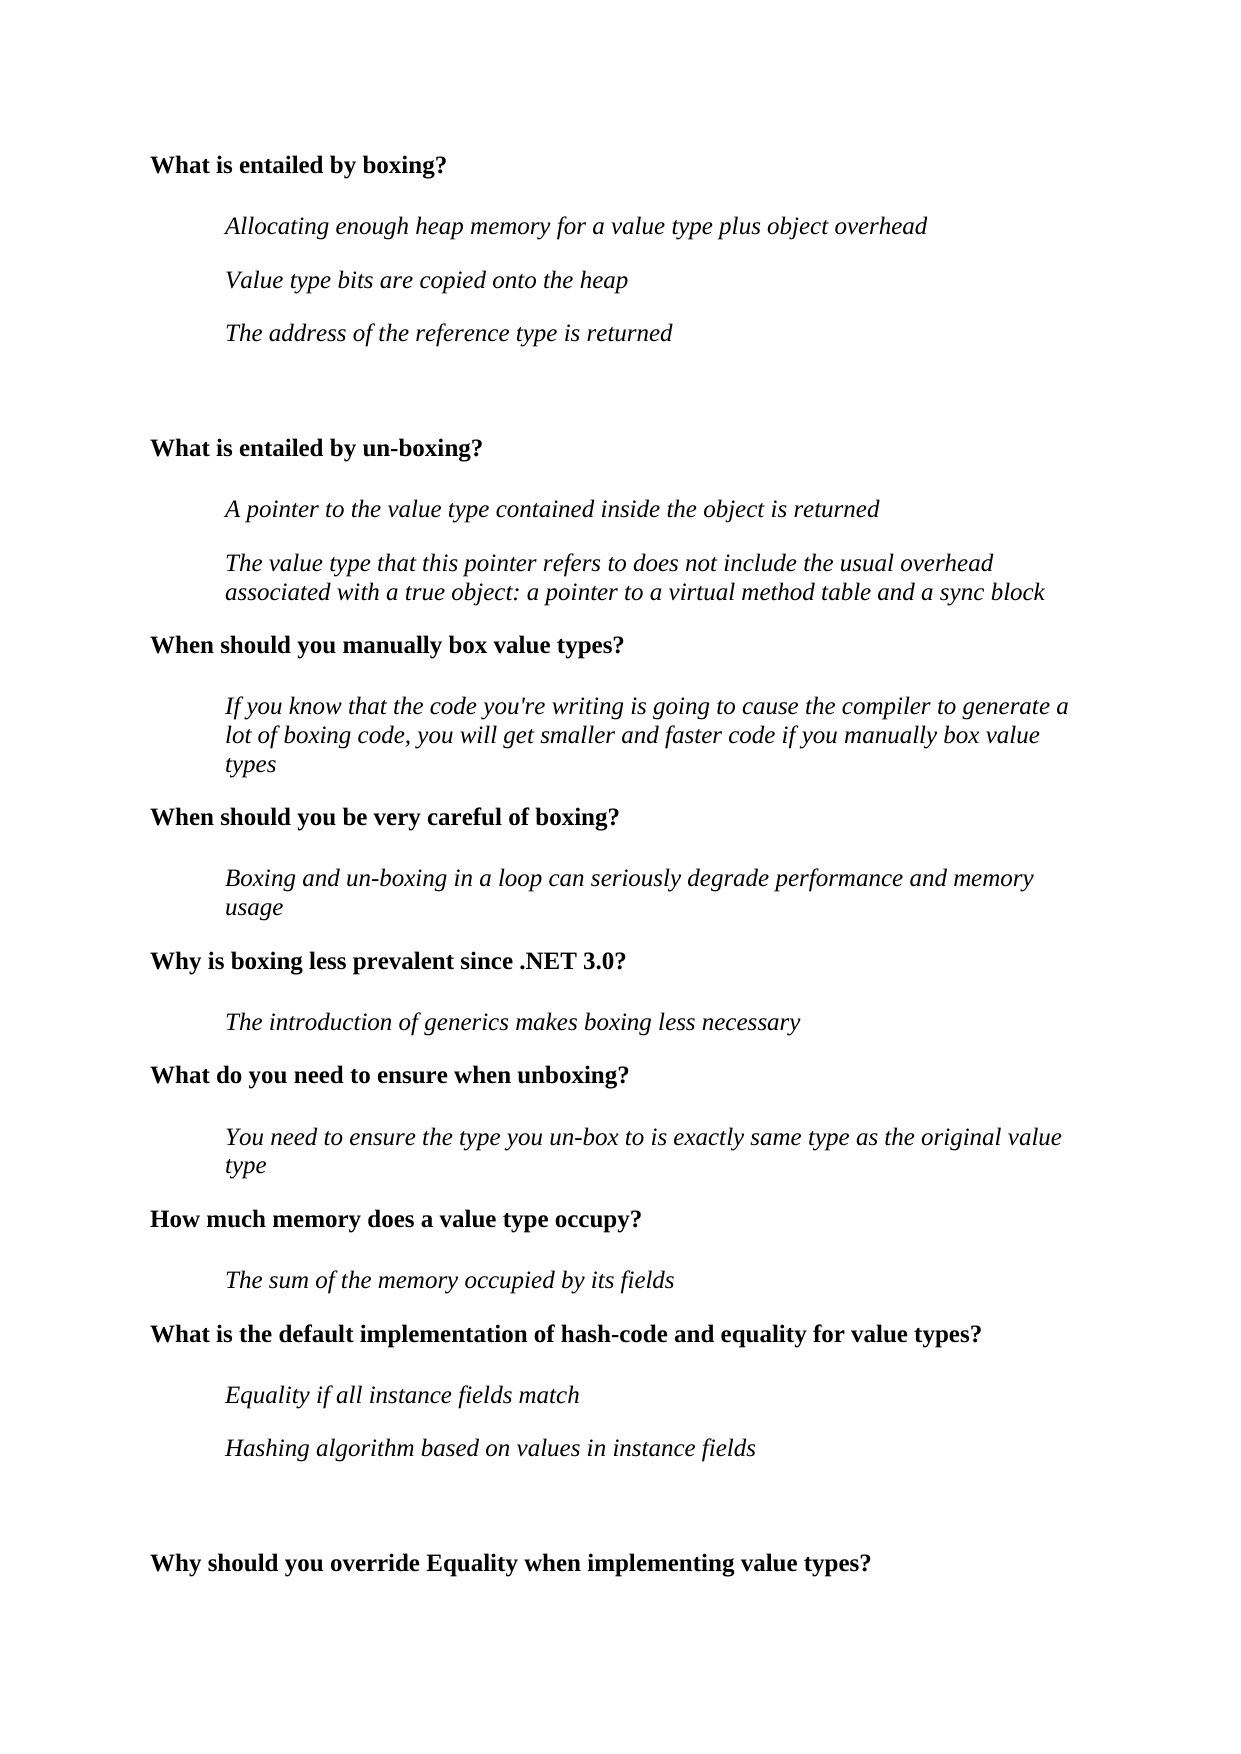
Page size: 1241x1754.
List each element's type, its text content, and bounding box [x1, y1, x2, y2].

text A pointer to the value type contained inside the object is returned [225, 494, 1090, 523]
text What is entailed by un-boxing? [150, 433, 1090, 462]
text The introduction of generics makes boxing less necessary [225, 1007, 1090, 1036]
text What is the default implementation of hash-code and equality for value types? [150, 1319, 1090, 1347]
text If you know that the code you're writing is going to cause the compiler to generate a lot of boxing code, you will get smaller and faster code if you manually box value types [225, 691, 1090, 777]
text What do you need to ensure when unboxing? [150, 1061, 1090, 1089]
text Hashing algorithm based on values in instance fields [225, 1433, 1090, 1462]
text When should you manually box value types? [150, 630, 1090, 659]
text Equality if all instance fields match [225, 1380, 1090, 1408]
text The address of the reference type is returned [225, 318, 1090, 347]
text Why should you override Equality when implementing value types? [150, 1548, 1090, 1577]
text When should you be very careful of boxing? [150, 802, 1090, 831]
text Allocating enough heap memory for a value type plus object overhead [225, 211, 1090, 240]
text How much memory does a value type occupy? [150, 1204, 1090, 1233]
text Why is boxing less prevalent since .NET 3.0? [150, 946, 1090, 975]
text Value type bits are copied onto the heap [225, 265, 1090, 293]
text What is entailed by boxing? [150, 150, 1090, 179]
text The sum of the memory occupied by its fields [225, 1265, 1090, 1294]
text You need to ensure the type you un-box to is exactly same type as the original value type [225, 1122, 1090, 1179]
text The value type that this pointer refers to does not include the usual overhead associated with a true object: a pointer to a virtual method table and a sync block [225, 548, 1090, 605]
text Boxing and un-boxing in a loop can seriously degrade performance and memory usage [225, 863, 1090, 921]
